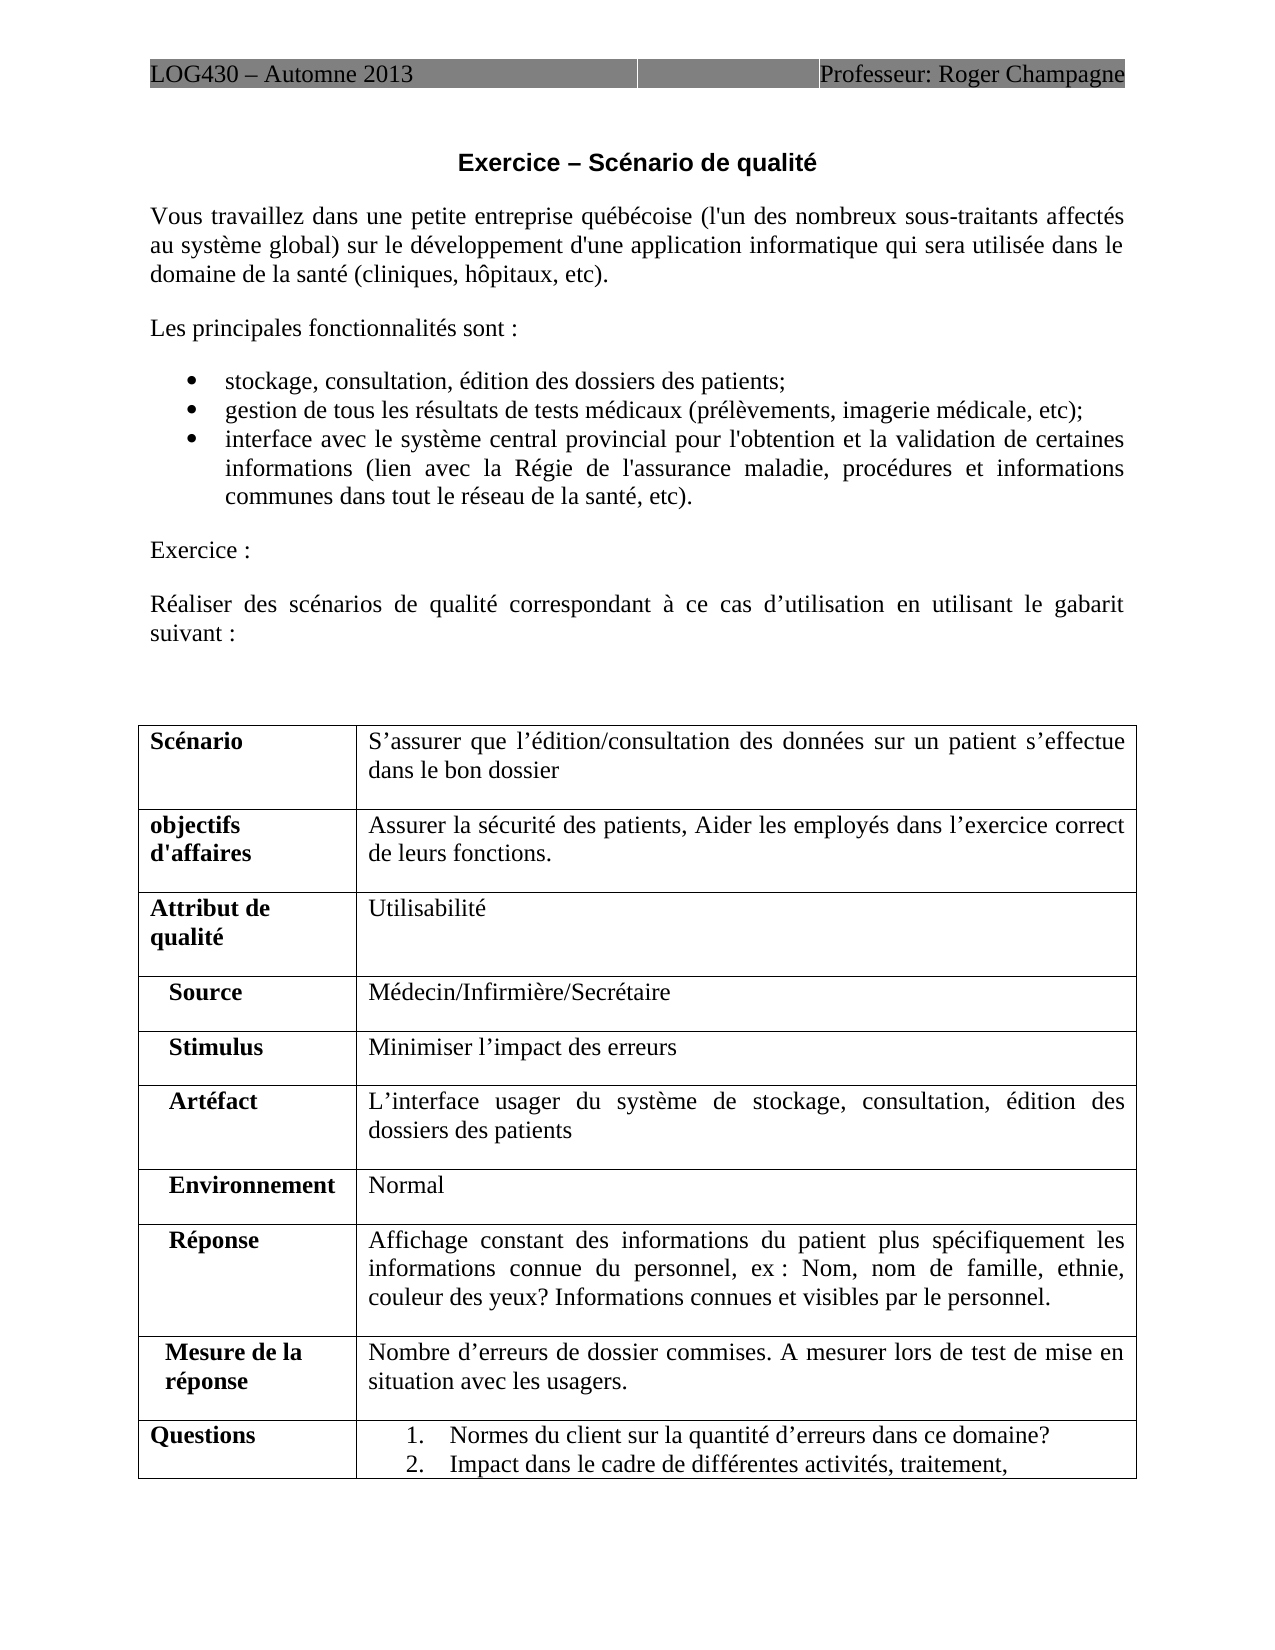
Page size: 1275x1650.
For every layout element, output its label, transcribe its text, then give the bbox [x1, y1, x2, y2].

table_cell Nombre d’erreurs de dossier commises. A mesurer lors de test de mise en situation avec les usagers. [357, 1337, 1136, 1419]
table_cell Minimiser l’impact des erreurs [357, 1032, 1136, 1085]
list stockage, consultation, édition des dossiers des patients; [187, 366, 1125, 395]
text Exercice : [150, 535, 1125, 564]
table_cell Questions [139, 1421, 356, 1478]
text Les principales fonctionnalités sont : [150, 313, 1125, 341]
table_cell Stimulus [139, 1032, 356, 1085]
table_cell Réponse [139, 1225, 356, 1336]
table_header Scénario [139, 726, 356, 809]
table_cell Assurer la sécurité des patients, Aider les employés dans l’exercice correct de leurs fonctions. [357, 810, 1136, 892]
table_cell Artéfact [139, 1086, 356, 1169]
table_cell Utilisabilité [357, 893, 1136, 976]
table_cell objectifs d'affaires [139, 810, 356, 892]
table_cell L’interface usager du système de stockage, consultation, édition des dossiers des patients [357, 1086, 1136, 1169]
list gestion de tous les résultats de tests médicaux (prélèvements, imagerie médicale, etc); [187, 395, 1125, 424]
table_cell Médecin/Infirmière/Secrétaire [357, 977, 1136, 1031]
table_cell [357, 1421, 1136, 1478]
table_cell Environnement [139, 1170, 356, 1224]
table_cell Normal [357, 1170, 1136, 1224]
table_cell Affichage constant des informations du patient plus spécifiquement les informations connue du personnel, ex : Nom, nom de famille, ethnie, couleur des yeux? Informations connues et visibles par le personnel. [357, 1225, 1136, 1336]
table_cell Attribut de qualité [139, 893, 356, 976]
text Vous travaillez dans une petite entreprise québécoise (l'un des nombreux sous-traitants affectés au système global) sur le développement d'une application informatique qui sera utilisée dans le domaine de la santé (cliniques, hôpitaux, etc). [150, 201, 1125, 288]
text Réaliser des scénarios de qualité correspondant à ce cas d’utilisation en utilisant le gabarit suivant : [150, 589, 1125, 646]
table_cell Mesure de la réponse [139, 1337, 356, 1419]
table_header S’assurer que l’édition/consultation des données sur un patient s’effectue dans le bon dossier [357, 726, 1136, 809]
text Exercice – Scénario de qualité [150, 148, 1125, 176]
list interface avec le système central provincial pour l'obtention et la validation de certaines informations (lien avec la Régie de l'assurance maladie, procédures et informations communes dans tout le réseau de la santé, etc). [187, 424, 1125, 510]
table_cell Source [139, 977, 356, 1031]
